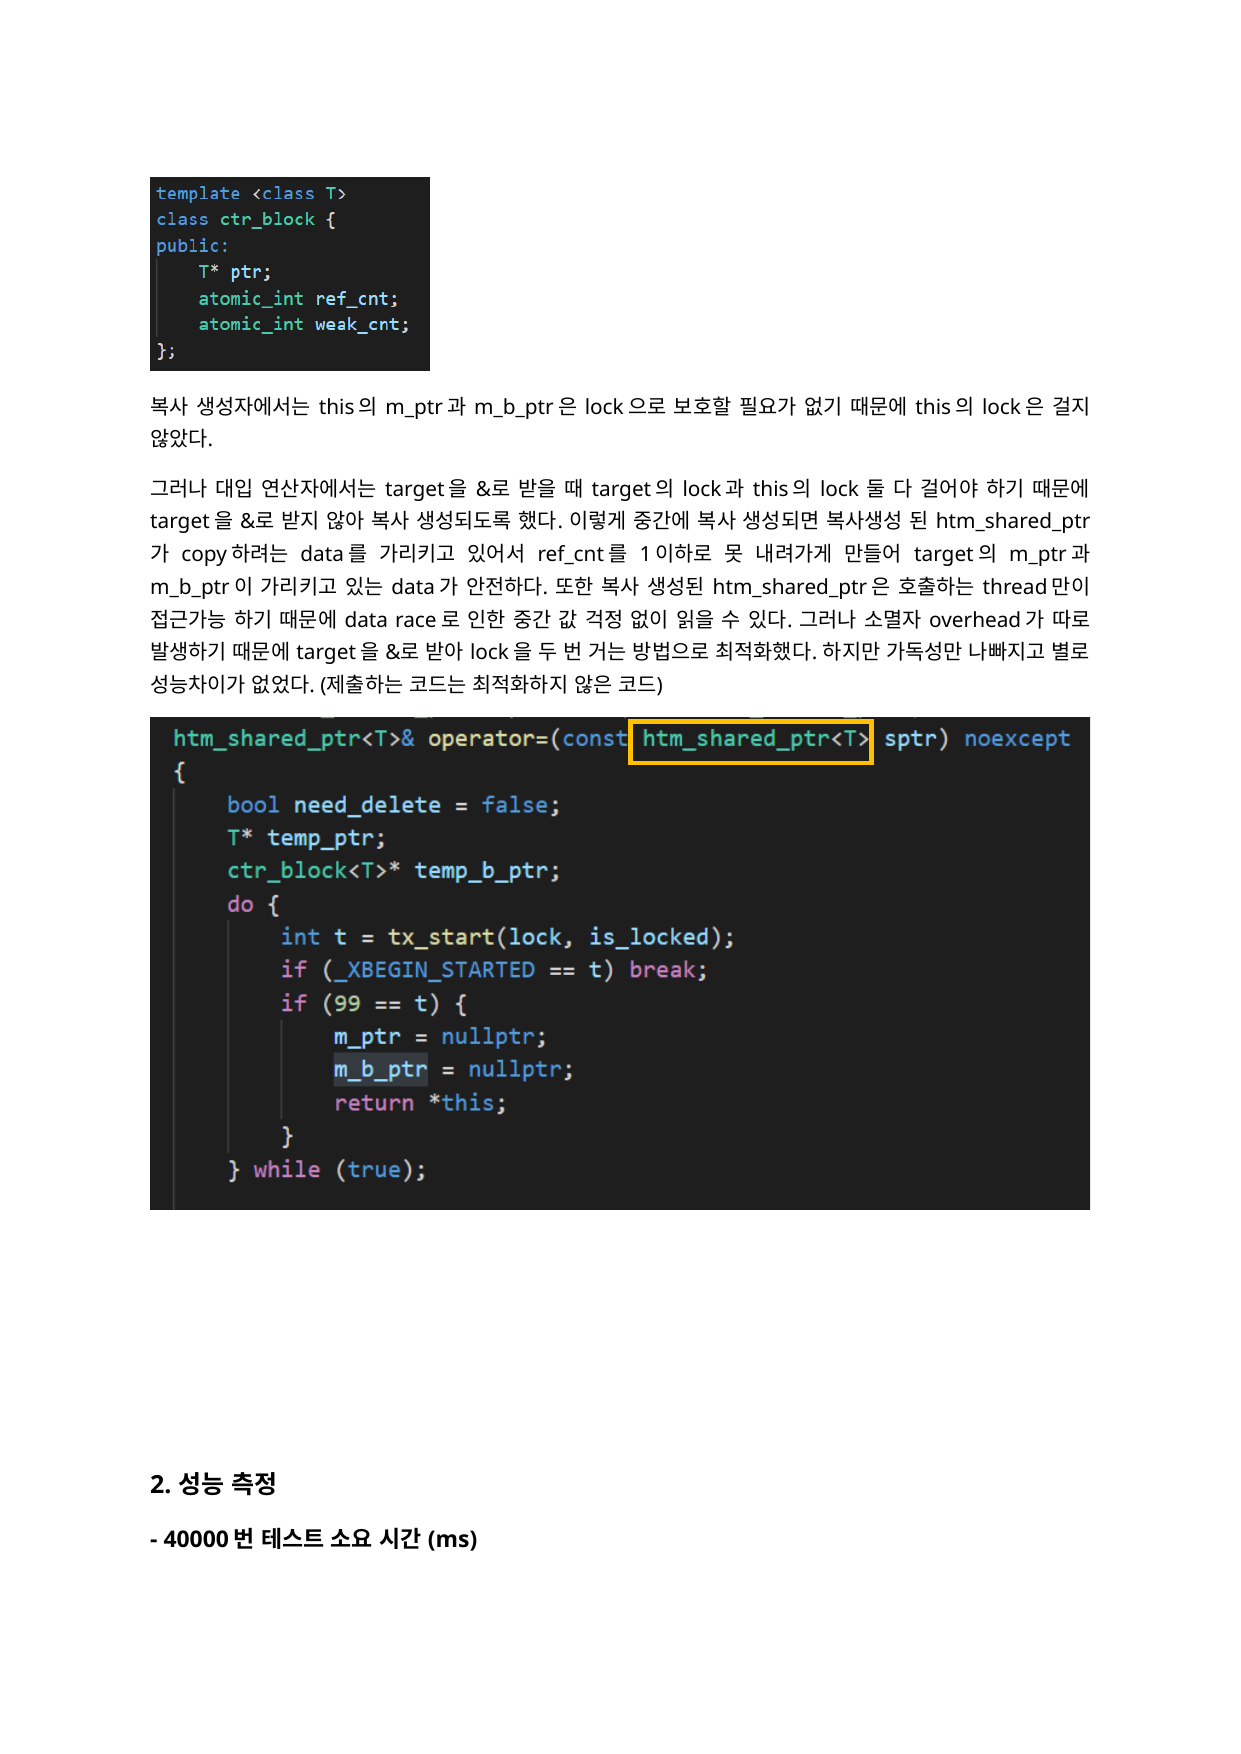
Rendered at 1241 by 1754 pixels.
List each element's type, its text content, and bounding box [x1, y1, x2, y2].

text 2. 성능 측정 [150, 1465, 1090, 1501]
text - 40000번 테스트 소요 시간 (ms) [150, 1521, 1090, 1554]
text 그러나 대입 연산자에서는 target을 &로 받을 때 target의 lock과 this의 lock 둘 다 걸어야 하기 때문에 target을 &로 받지 않아 복사 생성되도록 했다. 이렇게 중간에 복사 생성되면 복사생성 된 htm_shared_ptr가 copy하려는 data를 가리키고 있어서 ref_cnt를 1이하로 못 내려가게 만들어 target의 m_ptr과 m_b_ptr이 가리키고 있는 data가 안전하다. 또한 복사 생성된 htm_shared_ptr은 호출하는 thread만이 접근가능 하기 때문에 data race로 인한 중간 값 걱정 없이 읽을 수 있다. 그러나 소멸자 overhead가 따로 발생하기 때문에 target을 &로 받아 lock을 두 번 거는 방법으로 최적화했다. 하지만 가독성만 나빠지고 별로 성능차이가 없었다. (제출하는 코드는 최적화하지 않은 코드) [150, 472, 1090, 698]
picture [150, 717, 1091, 1210]
text 복사 생성자에서는 this의 m_ptr과 m_b_ptr은 lock으로 보호할 필요가 없기 때문에 this의 lock은 걸지 않았다. [150, 390, 1090, 453]
picture [150, 177, 430, 371]
